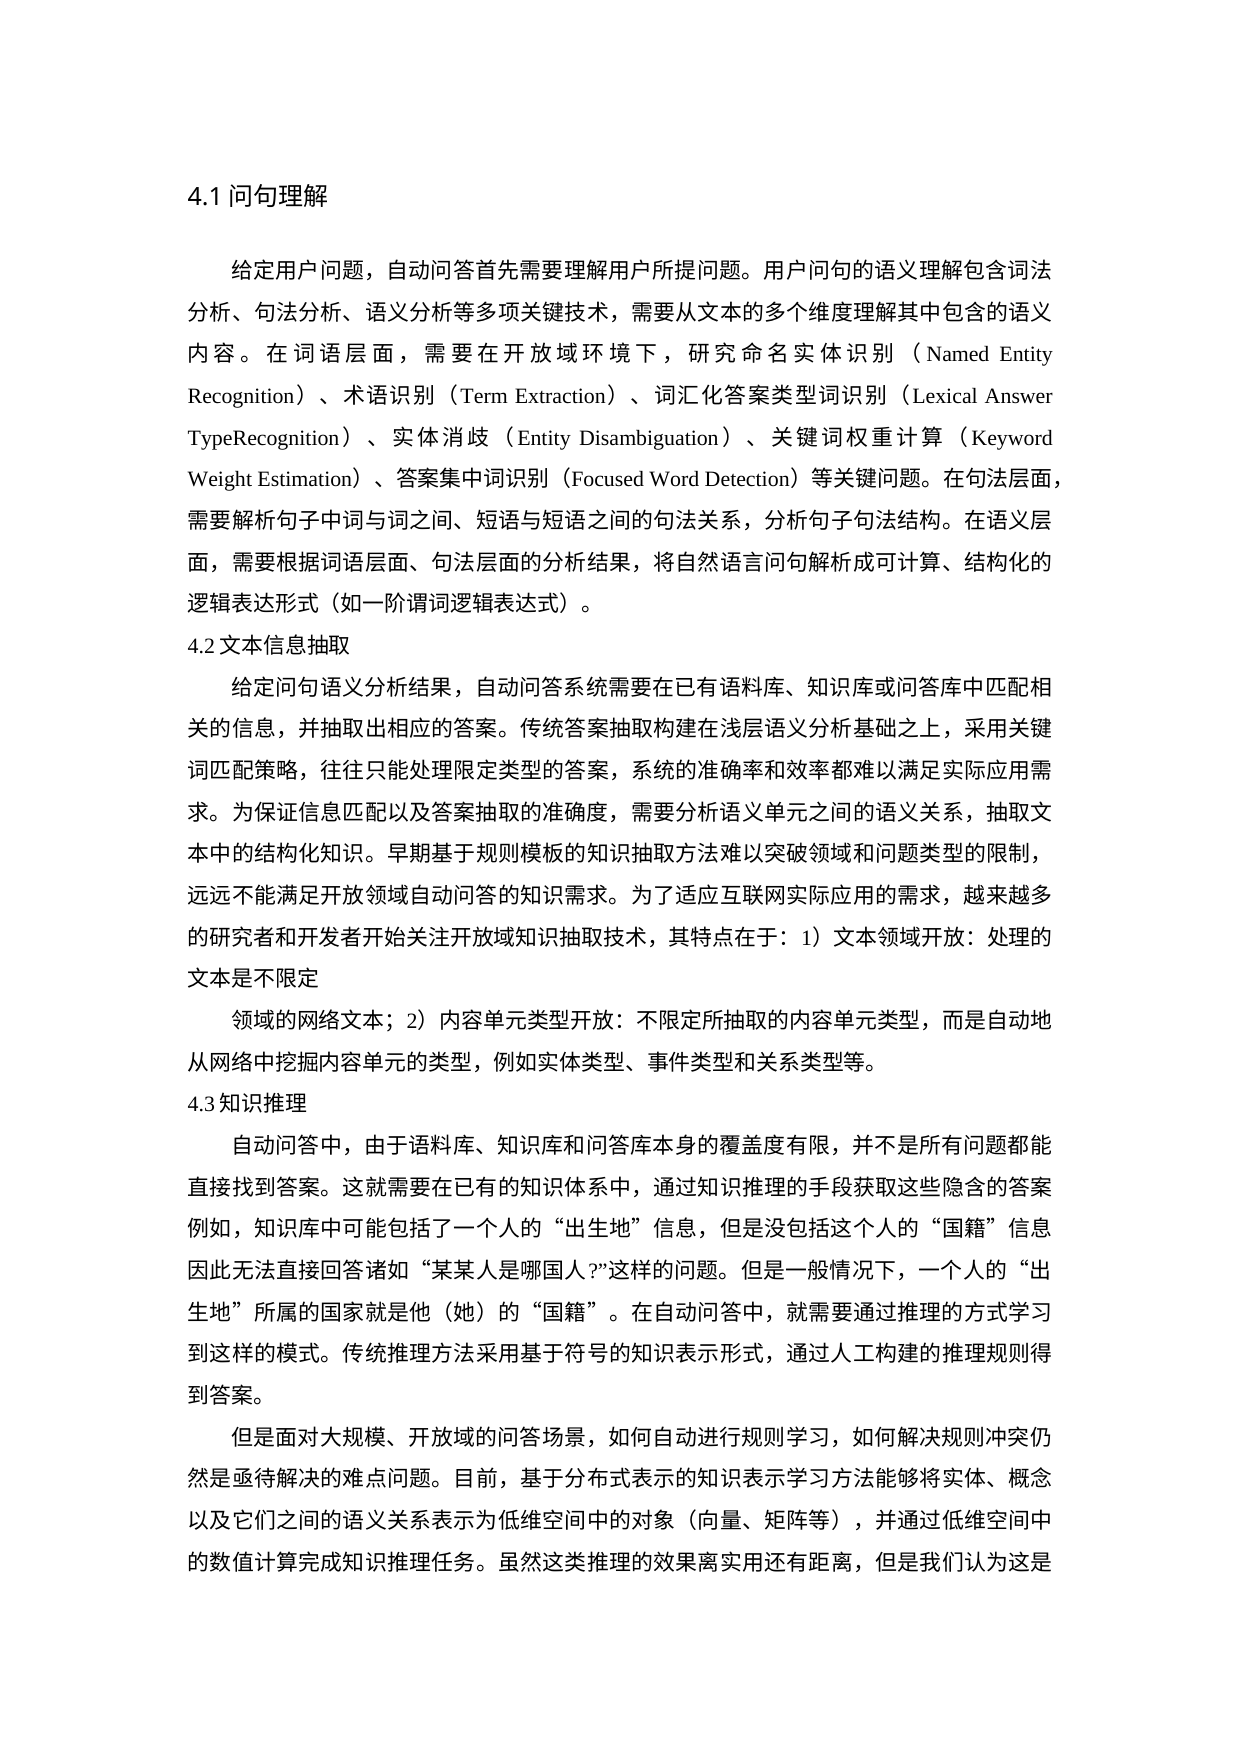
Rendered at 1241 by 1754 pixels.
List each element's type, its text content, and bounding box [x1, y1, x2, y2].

text 给定用户问题，自动问答首先需要理解用户所提问题。用户问句的语义理解包含词法分析、句法分析、语义分析等多项关键技术，需要从文本的多个维度理解其中包含的语义内容。在词语层面，需要在开放域环境下，研究命名实体识别（Named Entity Recognition）、术语识别（Term Extraction）、词汇化答案类型词识别（Lexical Answer TypeRecognition）、实体消歧（Entity Disambiguation）、关键词权重计算（Keyword Weight Estimation）、答案集中词识别（Focused Word Detection）等关键问题。在句法层面，需要解析句子中词与词之间、短语与短语之间的句法关系，分析句子句法结构。在语义层面，需要根据词语层面、句法层面的分析结果，将自然语言问句解析成可计算、结构化的逻辑表达形式（如一阶谓词逻辑表达式）。 [187, 245, 1053, 620]
text 自动问答中，由于语料库、知识库和问答库本身的覆盖度有限，并不是所有问题都能直接找到答案。这就需要在已有的知识体系中，通过知识推理的手段获取这些隐含的答案。例如，知识库中可能包括了一个人的“出生地”信息，但是没包括这个人的“国籍”信息，因此无法直接回答诸如“某某人是哪国人?”这样的问题。但是一般情况下，一个人的“出生地”所属的国家就是他（她）的“国籍”。在自动问答中，就需要通过推理的方式学习到这样的模式。传统推理方法采用基于符号的知识表示形式，通过人工构建的推理规则得到答案。 [187, 1120, 1053, 1412]
text 领域的网络文本；2）内容单元类型开放：不限定所抽取的内容单元类型，而是自动地从网络中挖掘内容单元的类型，例如实体类型、事件类型和关系类型等。 [187, 995, 1053, 1078]
text 4.3知识推理 [187, 1078, 1053, 1120]
text 4.1问句理解 [187, 162, 1053, 227]
text 4.2文本信息抽取 [187, 620, 1053, 662]
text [187, 1412, 1053, 1578]
text 给定问句语义分析结果，自动问答系统需要在已有语料库、知识库或问答库中匹配相关的信息，并抽取出相应的答案。传统答案抽取构建在浅层语义分析基础之上，采用关键词匹配策略，往往只能处理限定类型的答案，系统的准确率和效率都难以满足实际应用需求。为保证信息匹配以及答案抽取的准确度，需要分析语义单元之间的语义关系，抽取文本中的结构化知识。早期基于规则模板的知识抽取方法难以突破领域和问题类型的限制，远远不能满足开放领域自动问答的知识需求。为了适应互联网实际应用的需求，越来越多的研究者和开发者开始关注开放域知识抽取技术，其特点在于：1）文本领域开放：处理的文本是不限定 [187, 662, 1053, 995]
